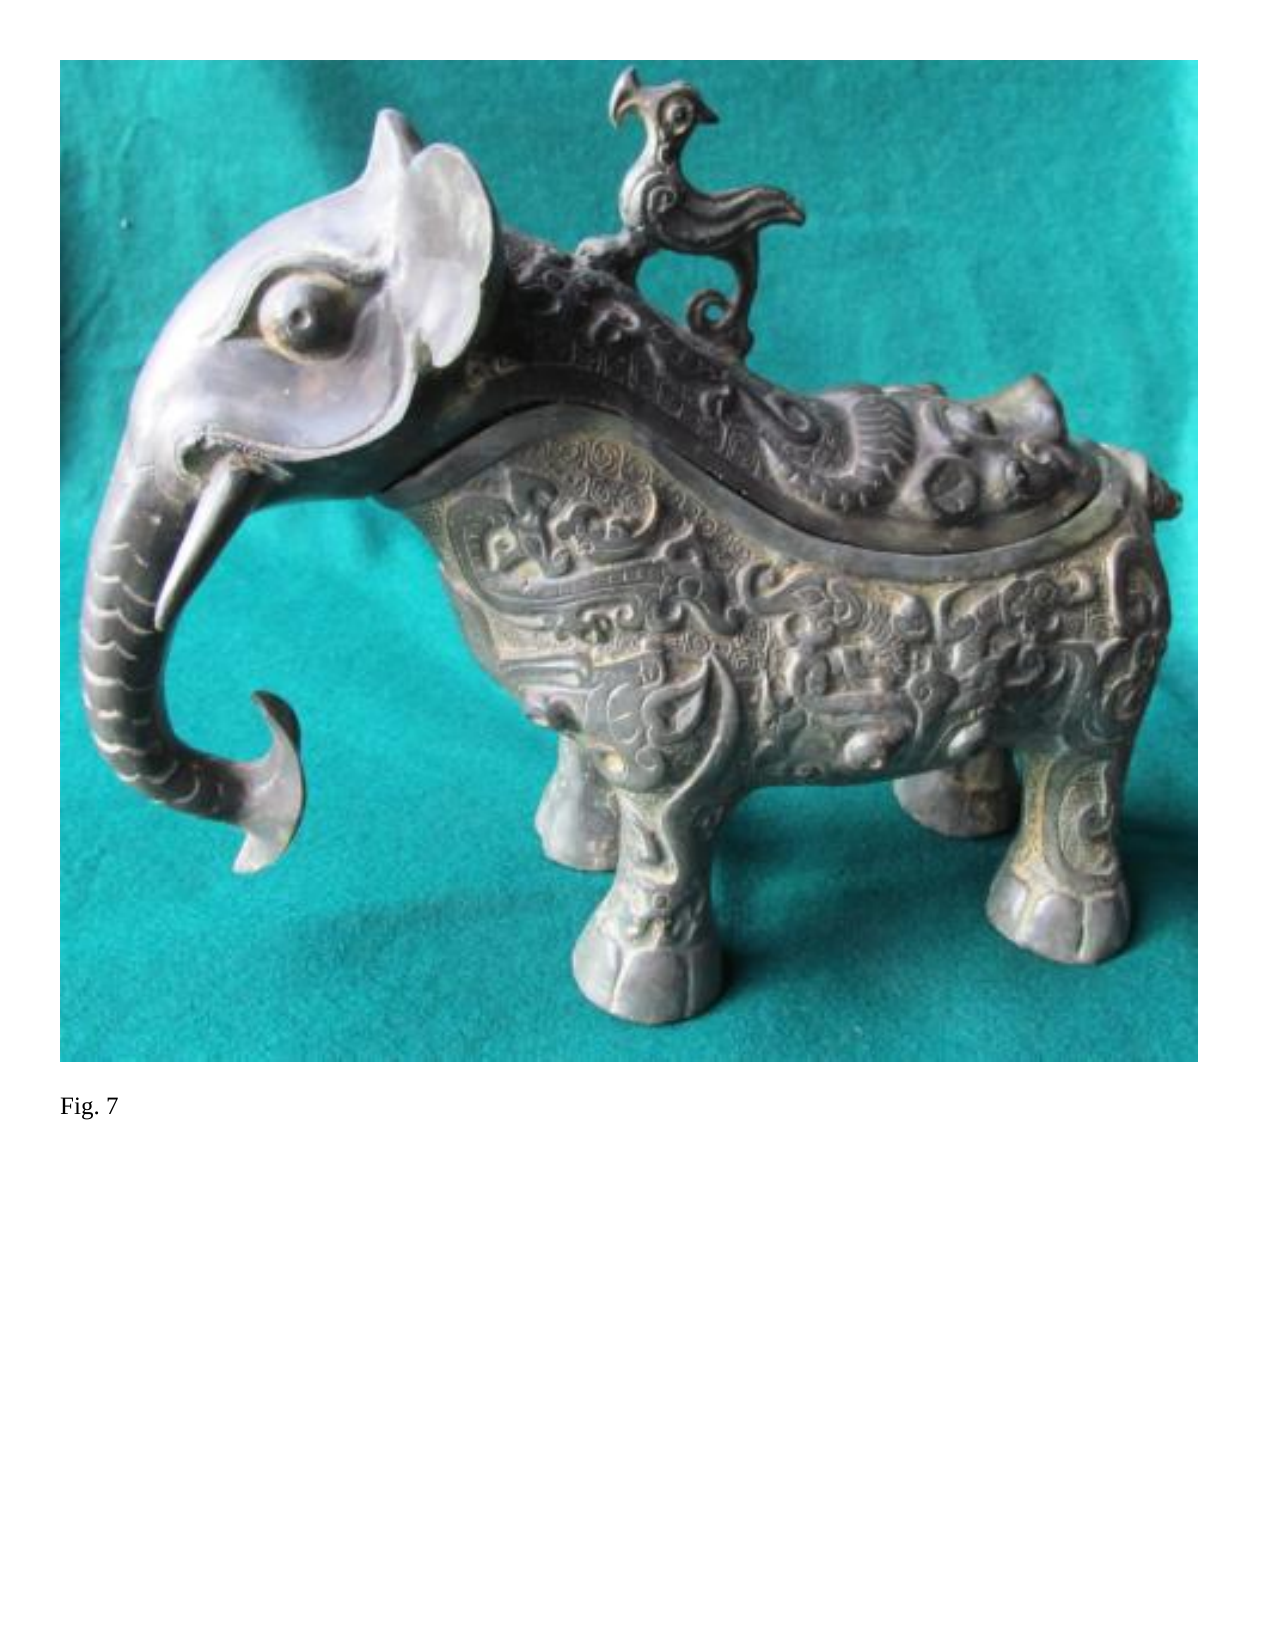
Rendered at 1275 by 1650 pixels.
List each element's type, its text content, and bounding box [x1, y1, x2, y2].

picture [60, 60, 1198, 1062]
text Fig. 7 [60, 1091, 1215, 1119]
